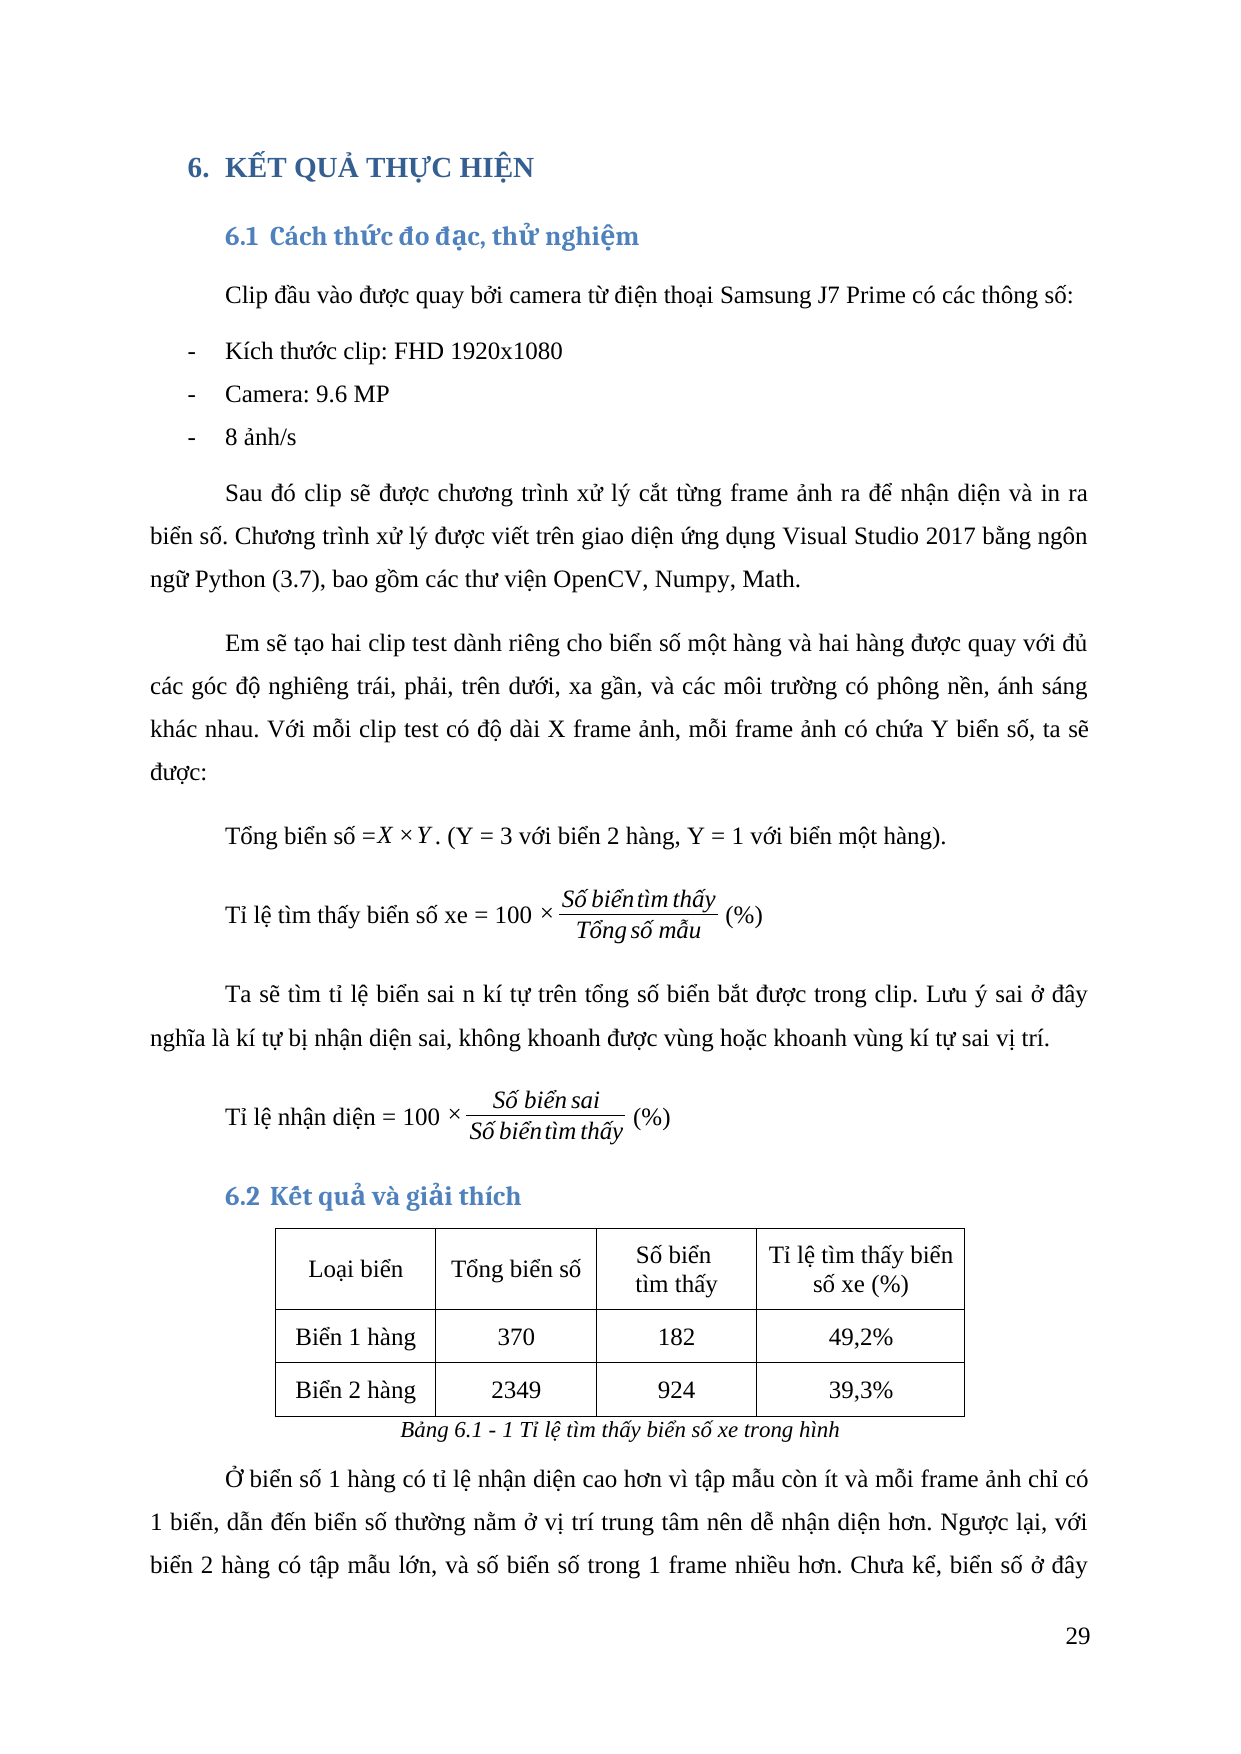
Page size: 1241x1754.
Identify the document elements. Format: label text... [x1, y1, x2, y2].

text Bảng 6.1 - 1 Tỉ lệ tìm thấy biển số xe trong hình [150, 1417, 1090, 1443]
table_header Tổng biển số [436, 1229, 596, 1309]
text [150, 1464, 1090, 1579]
table_header Tỉ lệ tìm thấy biển số xe (%) [757, 1229, 964, 1309]
table_cell Biển 1 hàng [276, 1310, 435, 1362]
subtitle Kết quả và giải thích [225, 1181, 1090, 1212]
table_header Số biển tìm thấy [597, 1229, 756, 1309]
table_cell 49,2% [757, 1310, 964, 1362]
table_cell 2349 [436, 1363, 596, 1416]
text Clip đầu vào được quay bởi camera từ điện thoại Samsung J7 Prime có các thông số: [150, 280, 1090, 309]
text Tổng biển số =. (Y = 3 với biển 2 hàng, Y = 1 với biển một hàng). [150, 821, 1090, 850]
table_cell 924 [597, 1363, 756, 1416]
table_cell 370 [436, 1310, 596, 1362]
table_cell 182 [597, 1310, 756, 1362]
table_cell Biển 2 hàng [276, 1363, 435, 1416]
table_header Loại biển [276, 1229, 435, 1309]
subtitle KẾT QUẢ THỰC HIỆN [187, 150, 1090, 183]
list Kích thước clip: FHD 1920x1080 [187, 336, 1090, 365]
table_cell 39,3% [757, 1363, 964, 1416]
text Tỉ lệ tìm thấy biển số xe = 100 (%) [150, 885, 1090, 944]
text Sau đó clip sẽ được chương trình xử lý cắt từng frame ảnh ra để nhận diện và in ra biển số. Chương trình xử lý được viết trên giao diện ứng dụng Visual Studio 2017 bằng ngôn ngữ Python (3.7), bao gồm các thư viện OpenCV, Numpy, Math. [150, 478, 1090, 593]
subtitle Cách thức đo đạc, thử nghiệm [225, 221, 1090, 252]
text Em sẽ tạo hai clip test dành riêng cho biển số một hàng và hai hàng được quay với đủ các góc độ nghiêng trái, phải, trên dưới, xa gần, và các môi trường có phông nền, ánh sáng khác nhau. Với mỗi clip test có độ dài X frame ảnh, mỗi frame ảnh có chứa Y biển số, ta sẽ được: [150, 628, 1090, 786]
text Tỉ lệ nhận diện = 100 (%) [150, 1087, 1090, 1146]
list 8 ảnh/s [187, 422, 1090, 451]
list Camera: 9.6 MP [187, 379, 1090, 408]
text Ta sẽ tìm tỉ lệ biển sai n kí tự trên tổng số biển bắt được trong clip. Lưu ý sai ở đây nghĩa là kí tự bị nhận diện sai, không khoanh được vùng hoặc khoanh vùng kí tự sai vị trí. [150, 979, 1090, 1051]
